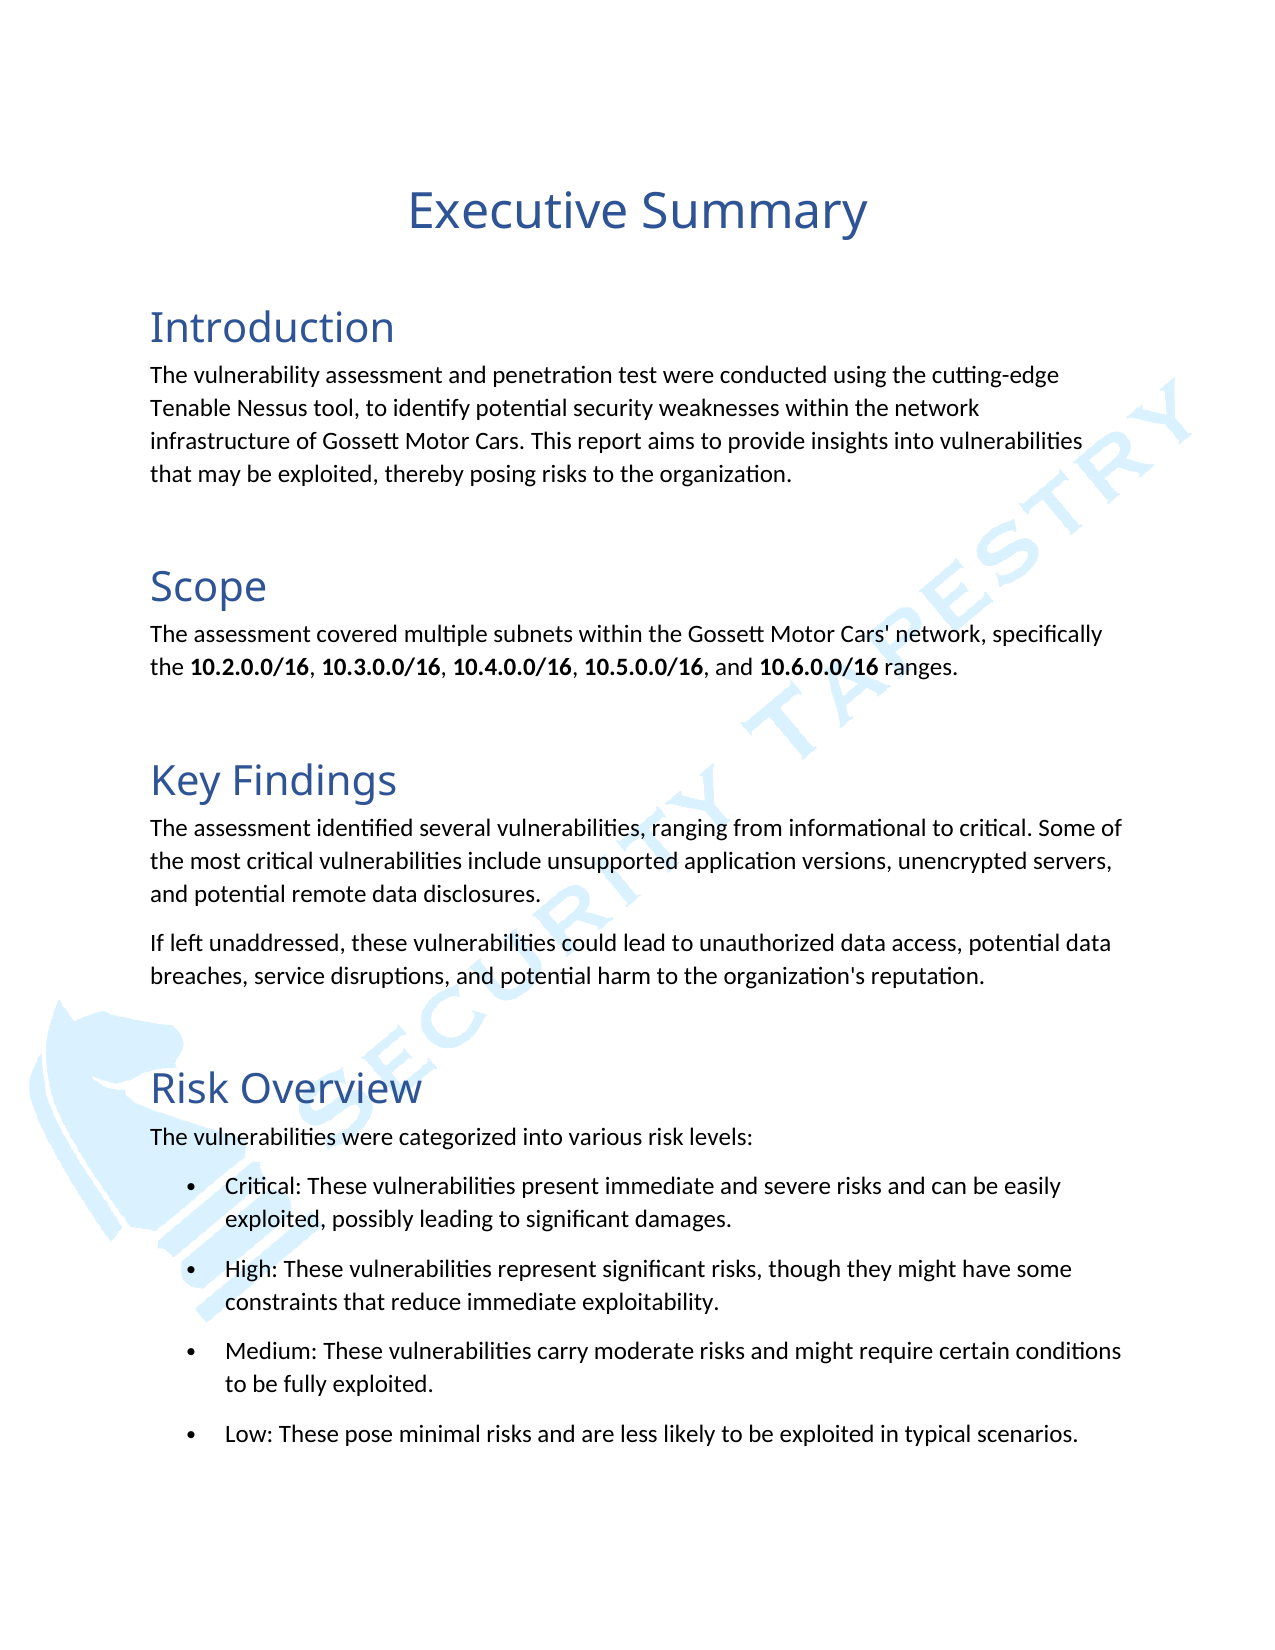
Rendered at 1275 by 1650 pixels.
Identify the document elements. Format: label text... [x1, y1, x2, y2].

text Introduction [150, 298, 1125, 355]
text Scope [150, 557, 1125, 614]
text The assessment covered multiple subnets within the Gossett Motor Cars' network, specifically the 10.2.0.0/16, 10.3.0.0/16, 10.4.0.0/16, 10.5.0.0/16, and 10.6.0.0/16 ranges. [150, 618, 1125, 682]
text Key Findings [150, 751, 1125, 807]
list Low: These pose minimal risks and are less likely to be exploited in typical scenarios. [187, 1418, 1125, 1448]
text If left unaddressed, these vulnerabilities could lead to unauthorized data access, potential data breaches, service disruptions, and potential harm to the organization's reputation. [150, 927, 1125, 991]
list High: These vulnerabilities represent significant risks, though they might have some constraints that reduce immediate exploitability. [187, 1253, 1125, 1316]
text The vulnerabilities were categorized into various risk levels: [150, 1121, 1125, 1151]
list Medium: These vulnerabilities carry moderate risks and might require certain conditions to be fully exploited. [187, 1335, 1125, 1399]
text Executive Summary [150, 175, 1125, 243]
text The assessment identified several vulnerabilities, ranging from informational to critical. Some of the most critical vulnerabilities include unsupported application versions, unencrypted servers, and potential remote data disclosures. [150, 812, 1125, 908]
list Critical: These vulnerabilities present immediate and severe risks and can be easily exploited, possibly leading to significant damages. [187, 1170, 1125, 1234]
text Risk Overview [150, 1059, 1125, 1116]
text The vulnerability assessment and penetration test were conducted using the cutting-edge Tenable Nessus tool, to identify potential security weaknesses within the network infrastructure of Gossett Motor Cars. This report aims to provide insights into vulnerabilities that may be exploited, thereby posing risks to the organization. [150, 359, 1125, 489]
